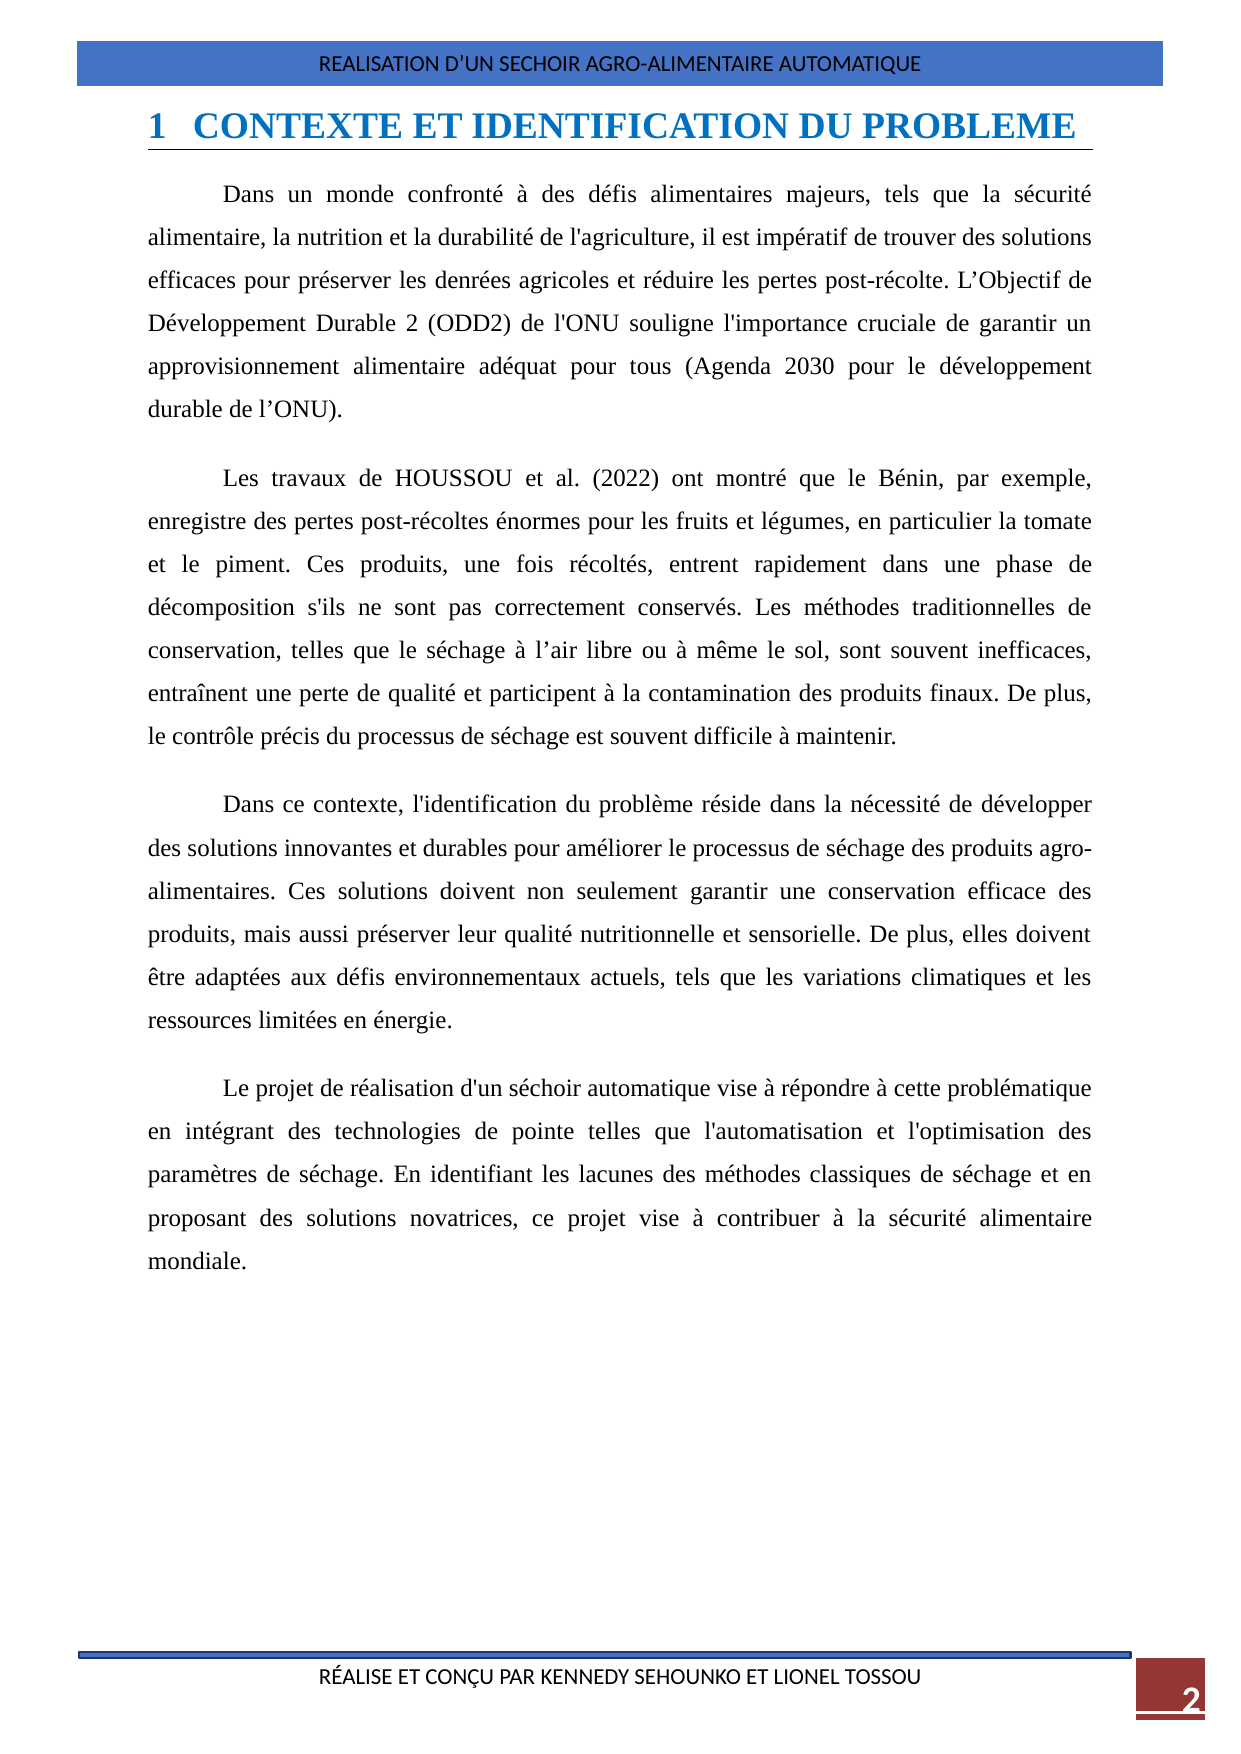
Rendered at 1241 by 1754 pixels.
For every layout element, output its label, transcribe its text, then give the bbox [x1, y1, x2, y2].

text Les travaux de HOUSSOU et al. (2022) ont montré que le Bénin, par exemple, enregistre des pertes post-récoltes énormes pour les fruits et légumes, en particulier la tomate et le piment. Ces produits, une fois récoltés, entrent rapidement dans une phase de décomposition s'ils ne sont pas correctement conservés. Les méthodes traditionnelles de conservation, telles que le séchage à l’air libre ou à même le sol, sont souvent inefficaces, entraînent une perte de qualité et participent à la contamination des produits finaux. De plus, le contrôle précis du processus de séchage est souvent difficile à maintenir. [148, 463, 1093, 750]
subtitle CONTEXTE ET IDENTIFICATION DU PROBLEME [148, 103, 1093, 149]
text Le projet de réalisation d'un séchoir automatique vise à répondre à cette problématique en intégrant des technologies de pointe telles que l'automatisation et l'optimisation des paramètres de séchage. En identifiant les lacunes des méthodes classiques de séchage et en proposant des solutions novatrices, ce projet vise à contribuer à la sécurité alimentaire mondiale. [148, 1073, 1093, 1274]
text Dans un monde confronté à des défis alimentaires majeurs, tels que la sécurité alimentaire, la nutrition et la durabilité de l'agriculture, il est impératif de trouver des solutions efficaces pour préserver les denrées agricoles et réduire les pertes post-récolte. L’Objectif de Développement Durable 2 (ODD2) de l'ONU souligne l'importance cruciale de garantir un approvisionnement alimentaire adéquat pour tous (Agenda 2030 pour le développement durable de l’ONU). [148, 179, 1093, 423]
text Dans ce contexte, l'identification du problème réside dans la nécessité de développer des solutions innovantes et durables pour améliorer le processus de séchage des produits agro-alimentaires. Ces solutions doivent non seulement garantir une conservation efficace des produits, mais aussi préserver leur qualité nutritionnelle et sensorielle. De plus, elles doivent être adaptées aux défis environnementaux actuels, tels que les variations climatiques et les ressources limitées en énergie. [148, 789, 1093, 1034]
